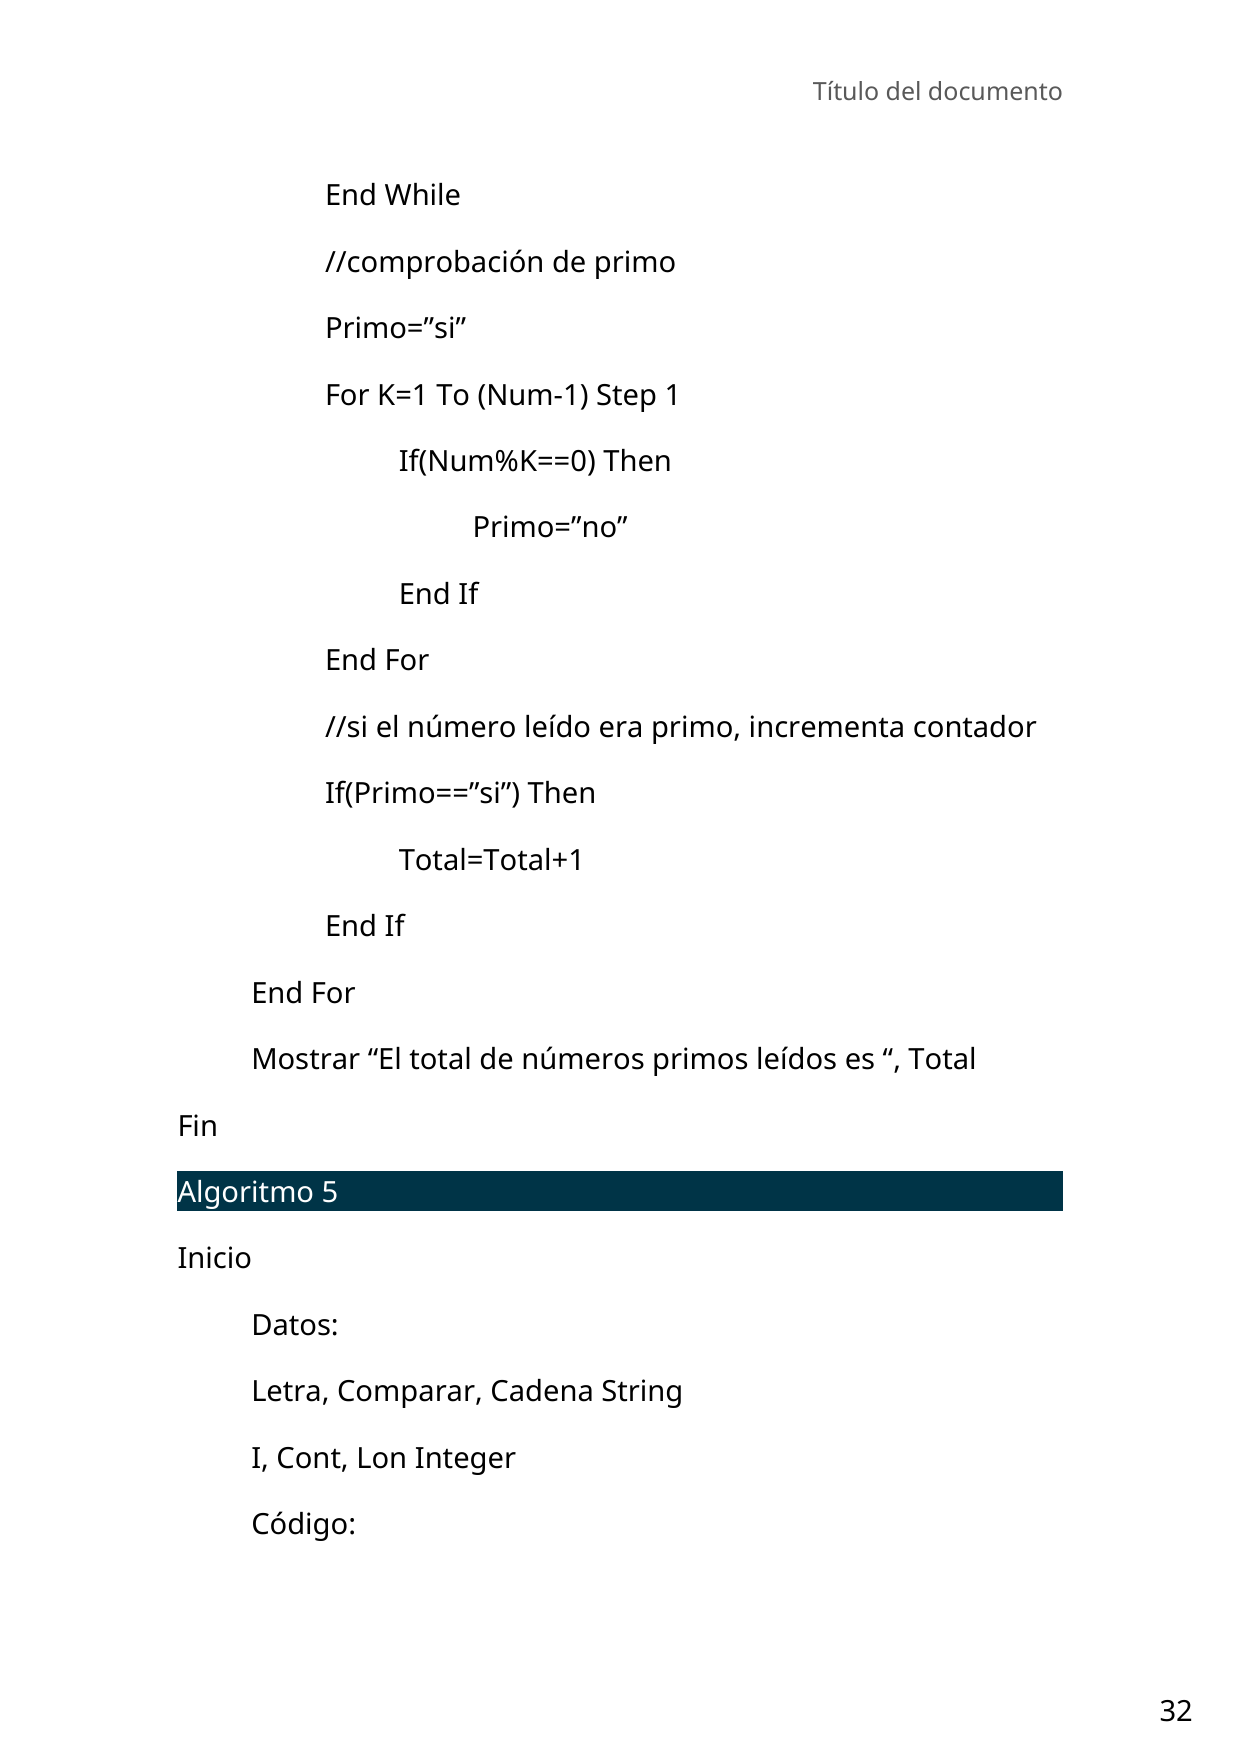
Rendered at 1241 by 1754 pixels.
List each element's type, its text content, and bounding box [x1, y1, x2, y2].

text End For [177, 972, 1063, 1012]
text Letra, Comparar, Cadena String [177, 1371, 1063, 1410]
text For K=1 To (Num-1) Step 1 [177, 374, 1063, 413]
text I, Cont, Lon Integer [177, 1437, 1063, 1477]
text Inicio [177, 1238, 1063, 1277]
text End For [177, 640, 1063, 679]
text Datos: [177, 1304, 1063, 1344]
text //si el número leído era primo, incrementa contador [177, 706, 1063, 746]
text End If [177, 573, 1063, 613]
text Código: [177, 1504, 1063, 1543]
text //comprobación de primo [177, 241, 1063, 281]
text Mostrar “El total de números primos leídos es “, Total [177, 1038, 1063, 1078]
text Fin [177, 1105, 1063, 1144]
text If(Num%K==0) Then [177, 440, 1063, 480]
text End If [177, 906, 1063, 945]
text Primo=”no” [177, 507, 1063, 546]
text End While [177, 174, 1063, 214]
text Algoritmo 5 [177, 1171, 1063, 1211]
text Total=Total+1 [177, 839, 1063, 879]
text If(Primo==”si”) Then [177, 773, 1063, 812]
text Primo=”si” [177, 307, 1063, 347]
